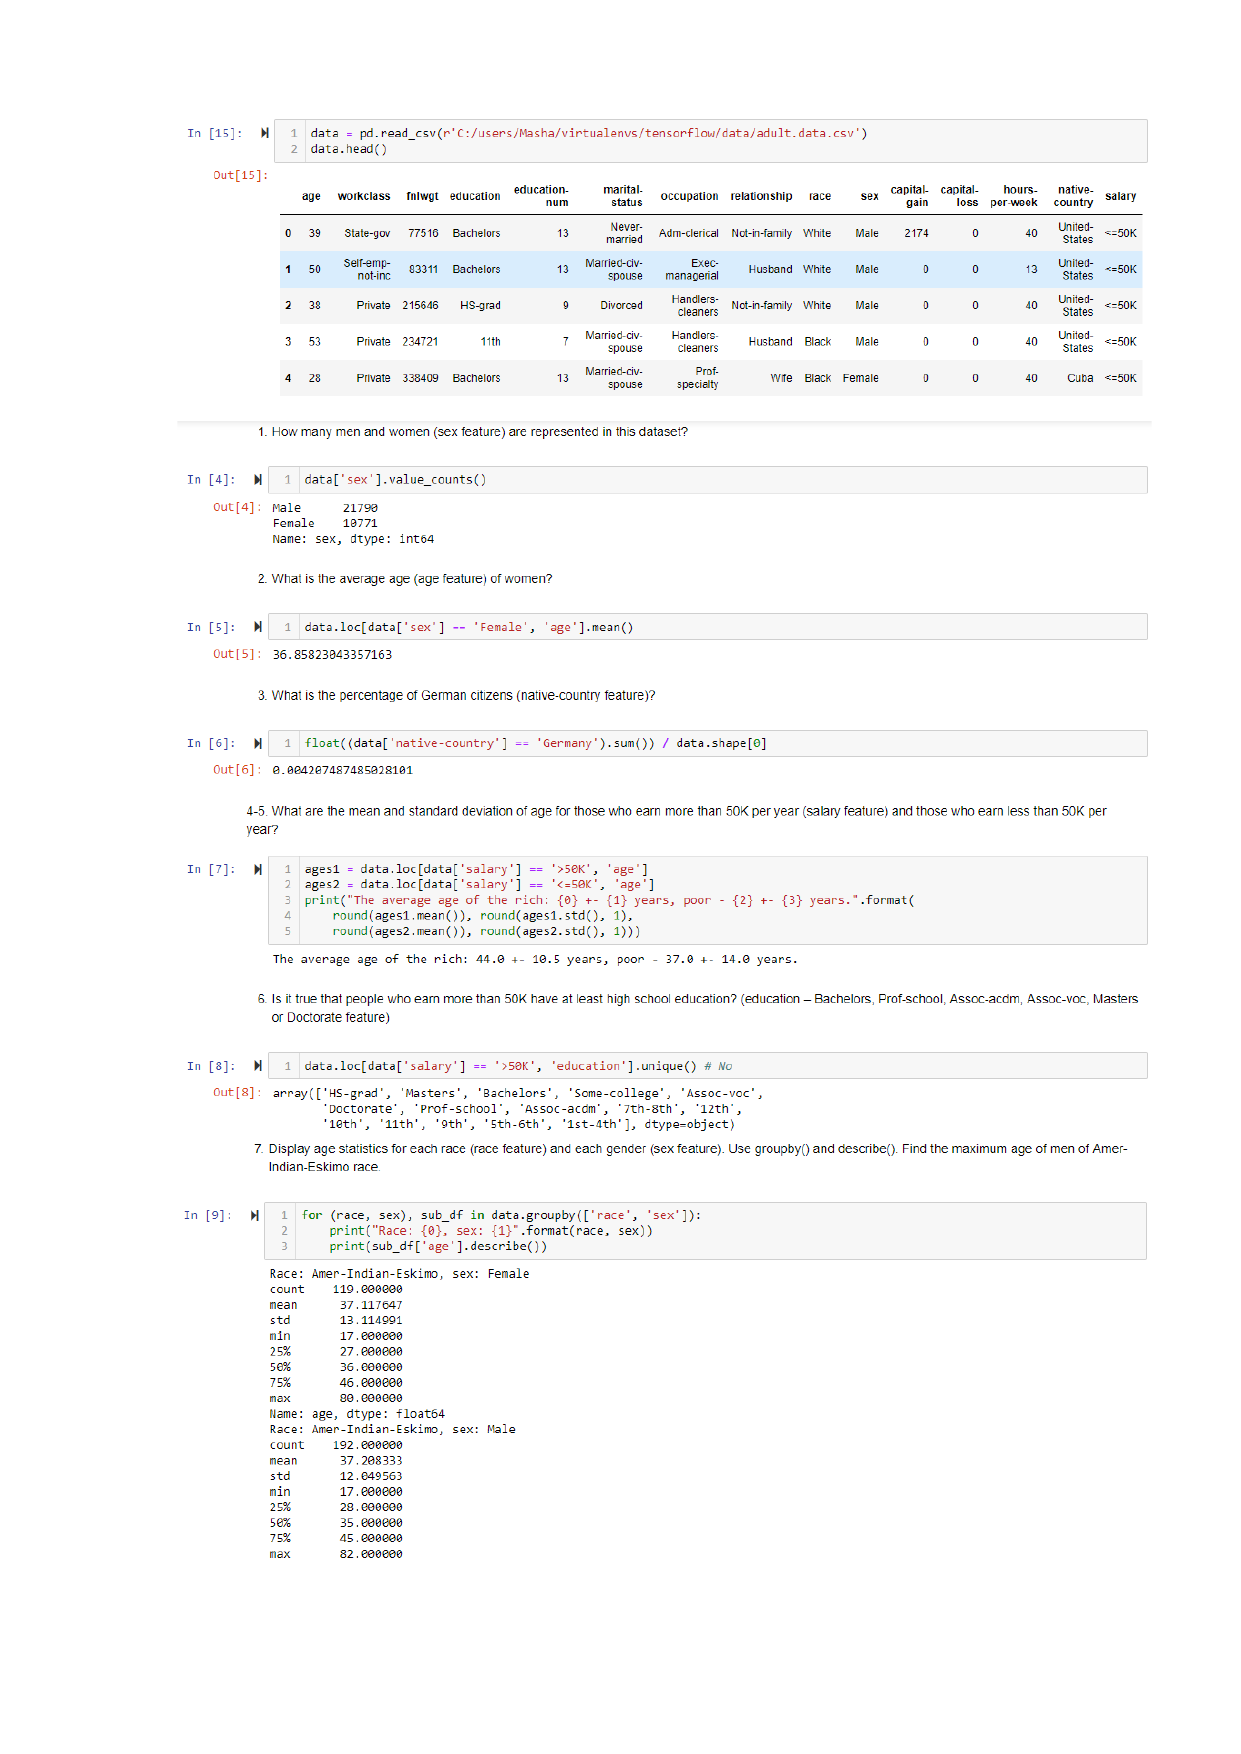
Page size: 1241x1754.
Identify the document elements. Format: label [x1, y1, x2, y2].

picture [177, 118, 1152, 403]
picture [177, 421, 1152, 1137]
picture [177, 1138, 1152, 1562]
